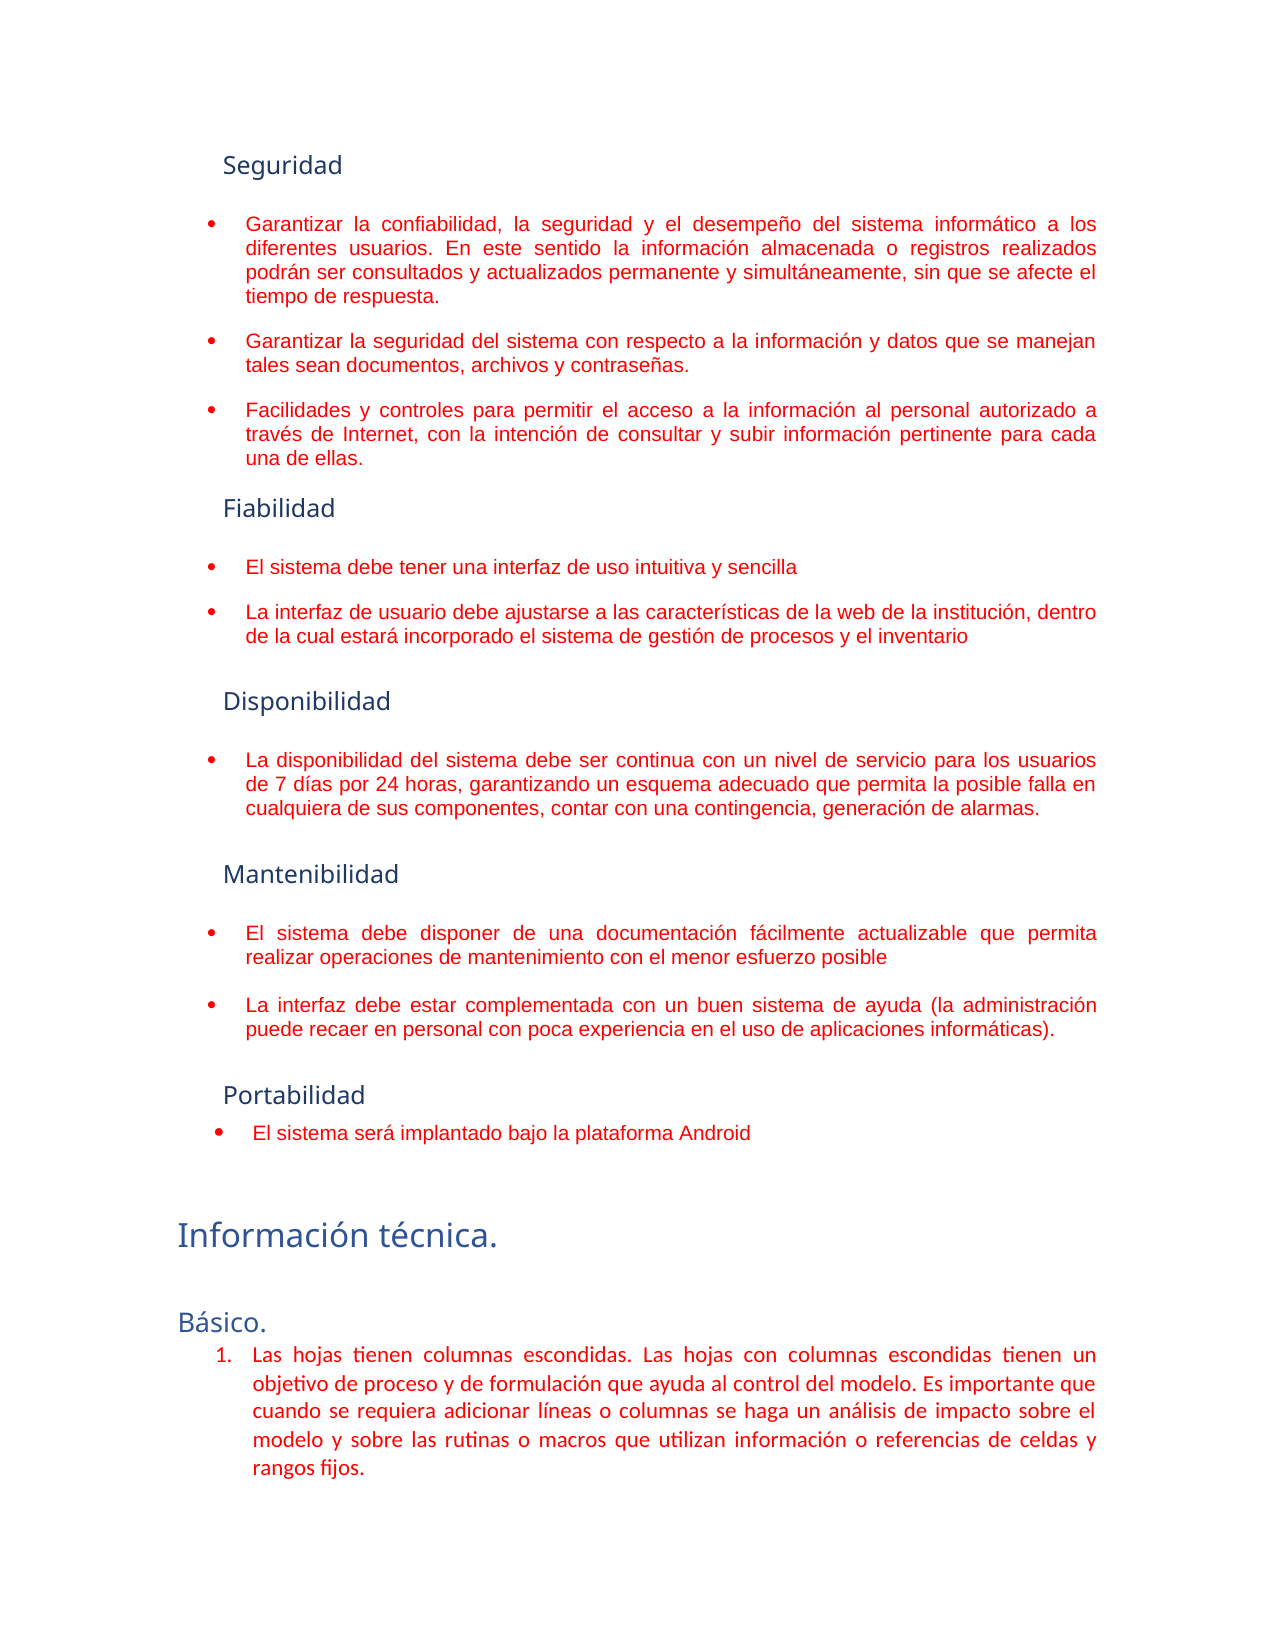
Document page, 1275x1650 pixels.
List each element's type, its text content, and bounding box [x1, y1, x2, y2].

list El sistema será implantado bajo la plataforma Android [215, 1118, 1098, 1146]
list La interfaz de usuario debe ajustarse a las características de la web de la institución, dentro de la cual estará incorporado el sistema de gestión de procesos y el inventario [208, 599, 1098, 647]
list El sistema debe tener una interfaz de uso intuitiva y sencilla [208, 554, 1098, 579]
list Garantizar la seguridad del sistema con respecto a la información y datos que se manejan tales sean documentos, archivos y contraseñas. [208, 329, 1098, 377]
list El sistema debe disponer de una documentación fácilmente actualizable que permita realizar operaciones de mantenimiento con el menor esfuerzo posible [208, 921, 1098, 969]
list Facilidades y controles para permitir el acceso a la información al personal autorizado a través de Internet, con la intención de consultar y subir información pertinente para cada una de ellas. [208, 397, 1098, 469]
subtitle Mantenibilidad [223, 857, 1098, 891]
subtitle Información técnica. [177, 1211, 1098, 1257]
subtitle Básico. [177, 1304, 1098, 1341]
list La disponibilidad del sistema debe ser continua con un nivel de servicio para los usuarios de 7 días por 24 horas, garantizando un esquema adecuado que permita la posible falla en cualquiera de sus componentes, contar con una contingencia, generación de alarmas. [208, 748, 1098, 820]
subtitle Seguridad [223, 148, 1098, 182]
subtitle Portabilidad [223, 1077, 1098, 1111]
list La interfaz debe estar complementada con un buen sistema de ayuda (la administración puede recaer en personal con poca experiencia en el uso de aplicaciones informáticas). [208, 993, 1098, 1041]
subtitle Fiabilidad [223, 490, 1098, 524]
subtitle Disponibilidad [223, 684, 1098, 718]
list Garantizar la confiabilidad, la seguridad y el desempeño del sistema informático a los diferentes usuarios. En este sentido la información almacenada o registros realizados podrán ser consultados y actualizados permanente y simultáneamente, sin que se afecte el tiempo de respuesta. [208, 212, 1098, 308]
